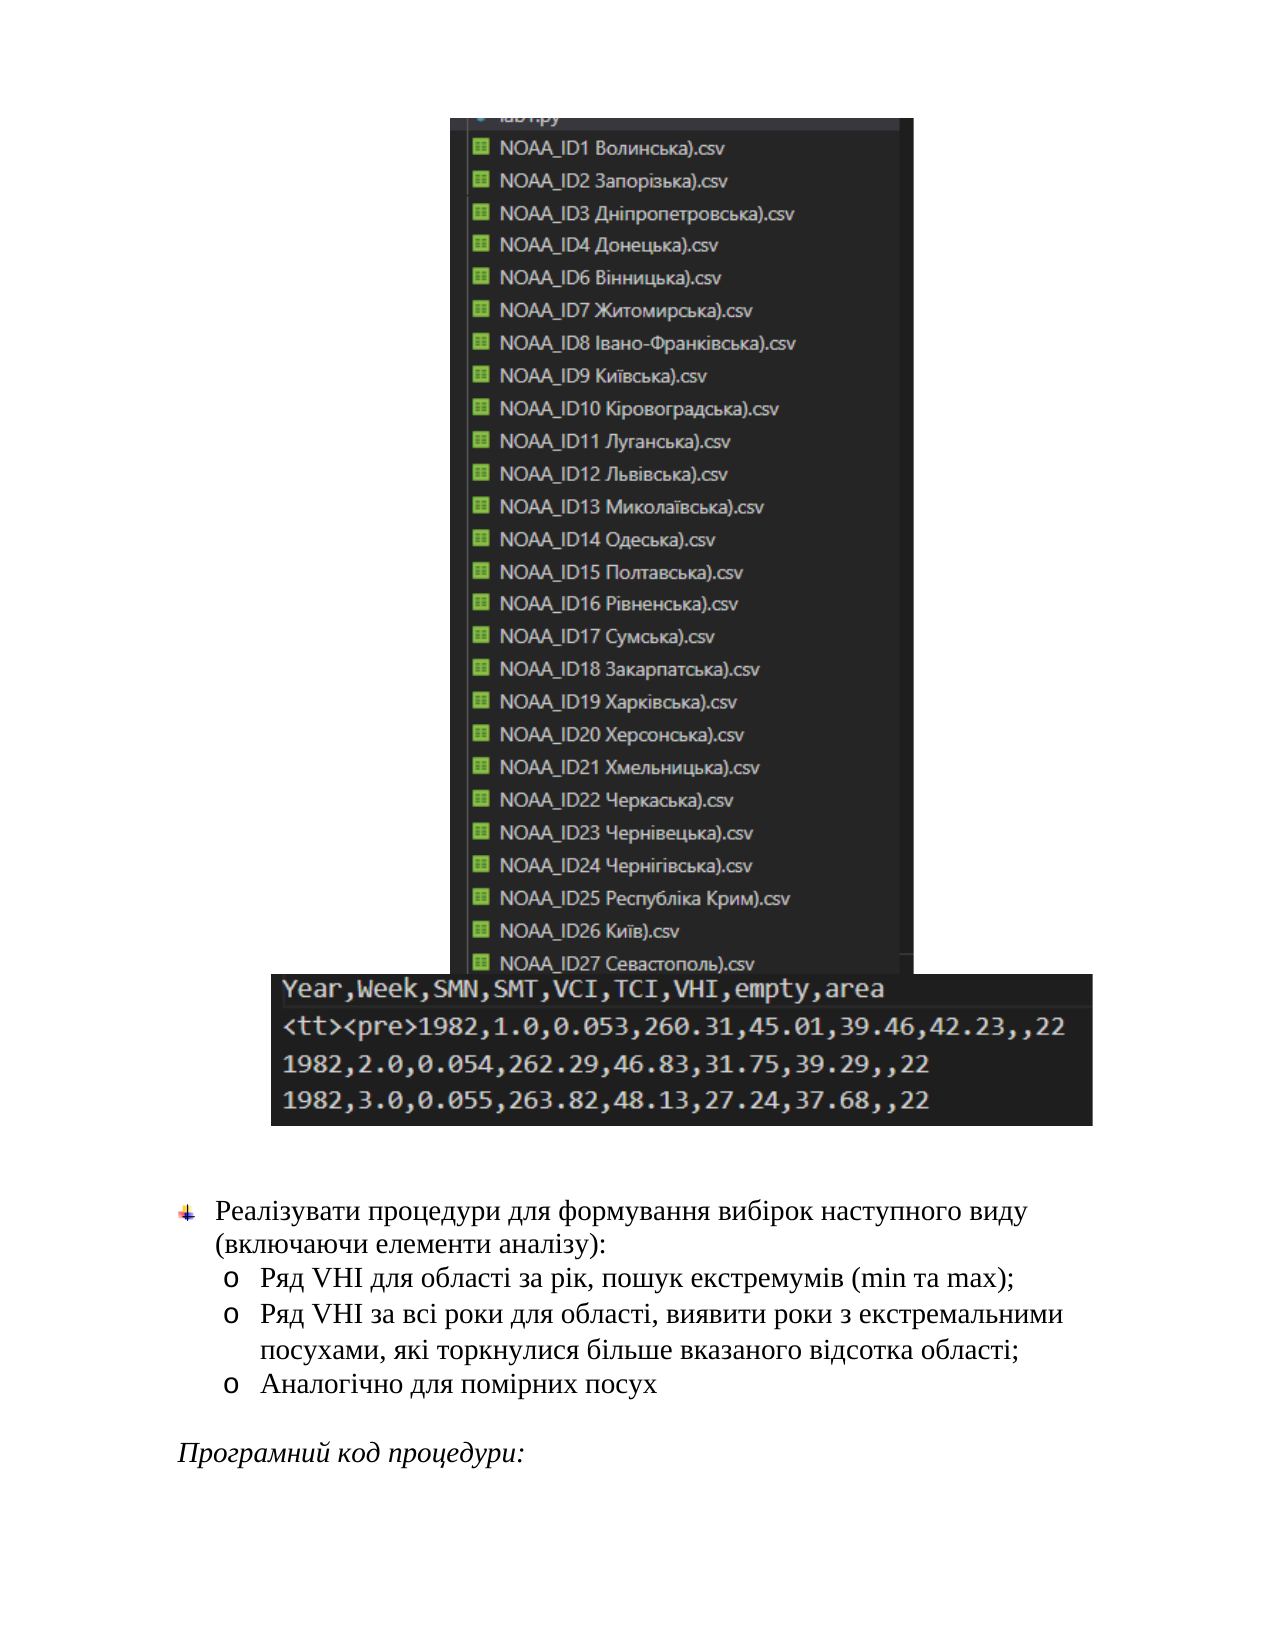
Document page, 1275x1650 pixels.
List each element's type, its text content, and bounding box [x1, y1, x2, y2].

list Аналогічно для помірних посух [222, 1366, 1186, 1402]
list Ряд VHI за всі роки для області, виявити роки з екстремальними посухами, які торкнулися більше вказаного відсотка області; [222, 1296, 1186, 1366]
picture [178, 1203, 195, 1221]
text Програмний код процедури: [177, 1435, 1186, 1469]
list Реалізувати процедури для формування вибірок наступного виду (включаючи елементи аналізу): [177, 1193, 1186, 1260]
picture [271, 118, 1093, 1126]
list Ряд VHI для області за рік, пошук екстремумів (min та max); [222, 1260, 1186, 1296]
